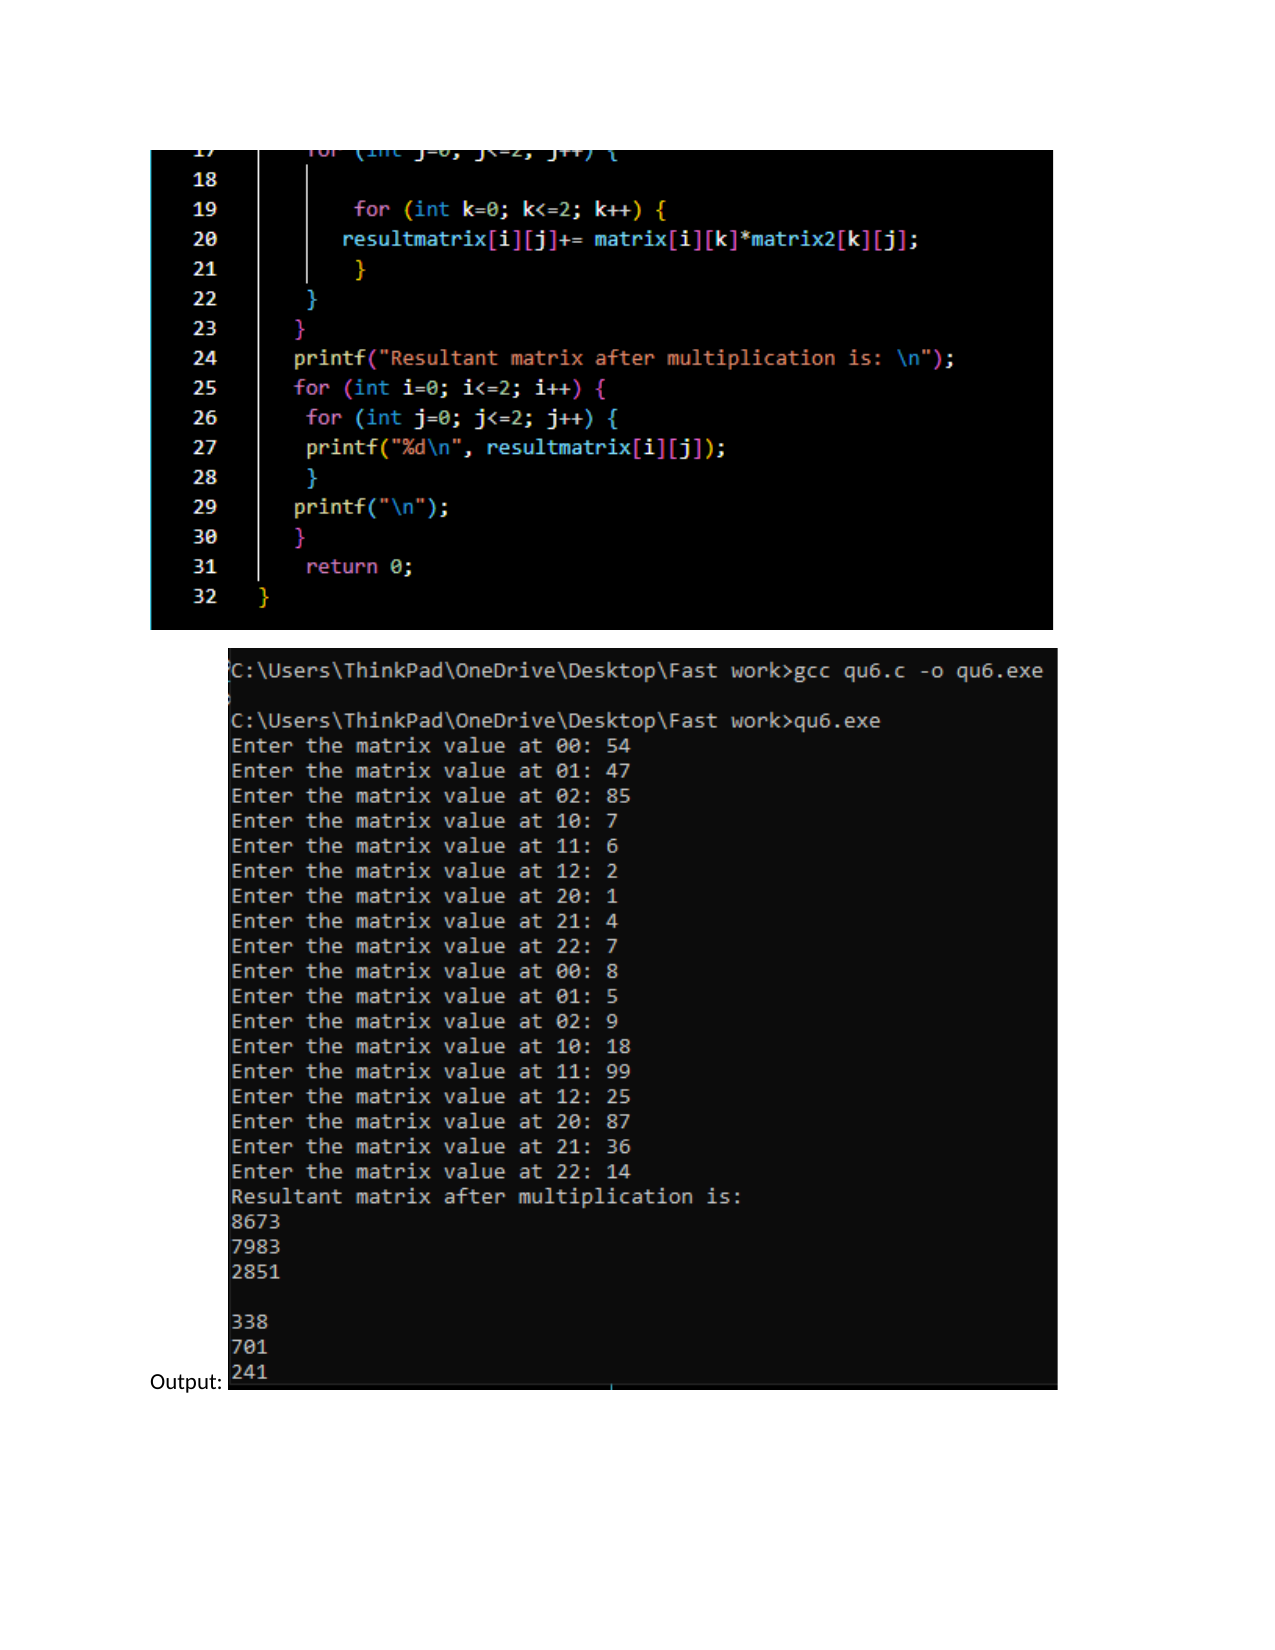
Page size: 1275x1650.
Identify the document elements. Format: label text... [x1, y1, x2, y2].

picture [228, 648, 1058, 1390]
picture [150, 150, 1054, 630]
